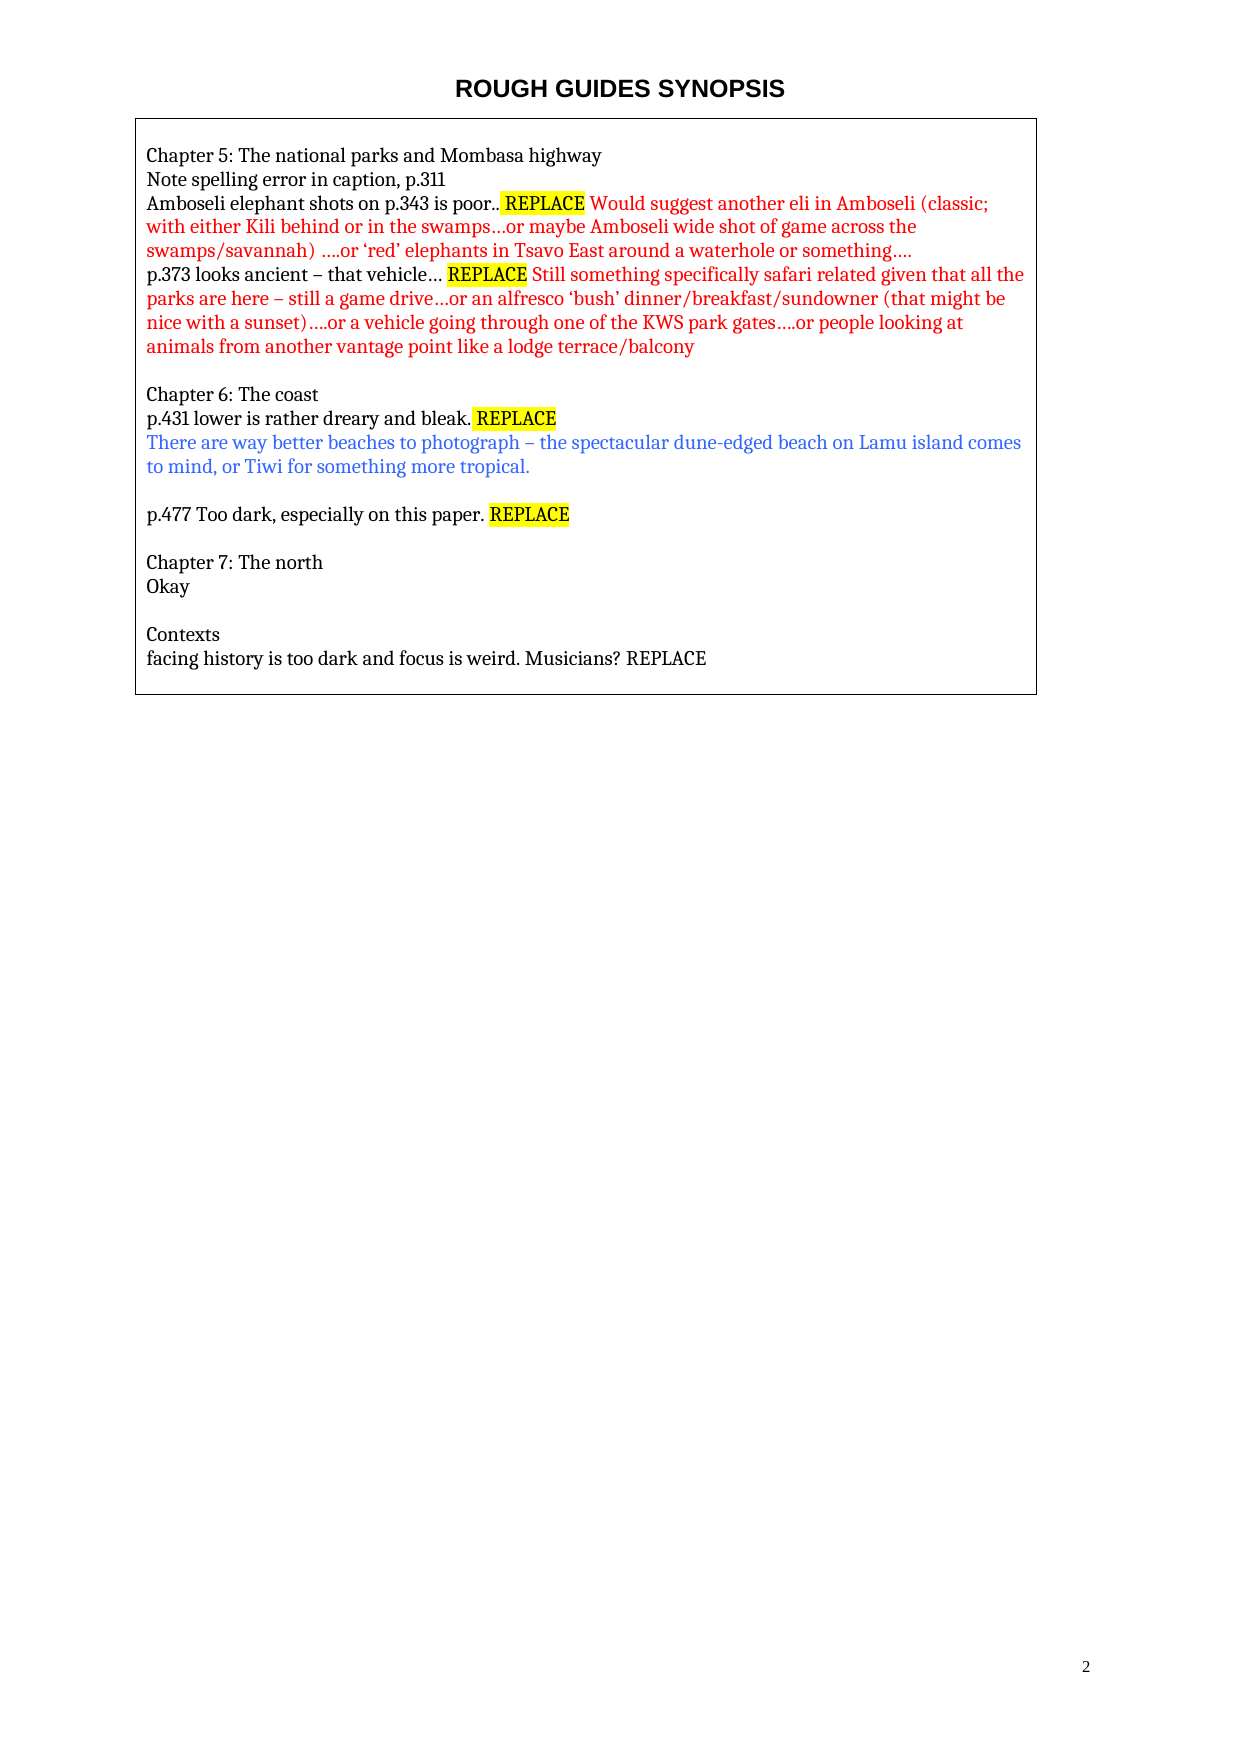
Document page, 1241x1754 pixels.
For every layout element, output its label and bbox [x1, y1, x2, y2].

table_cell [136, 119, 1036, 694]
